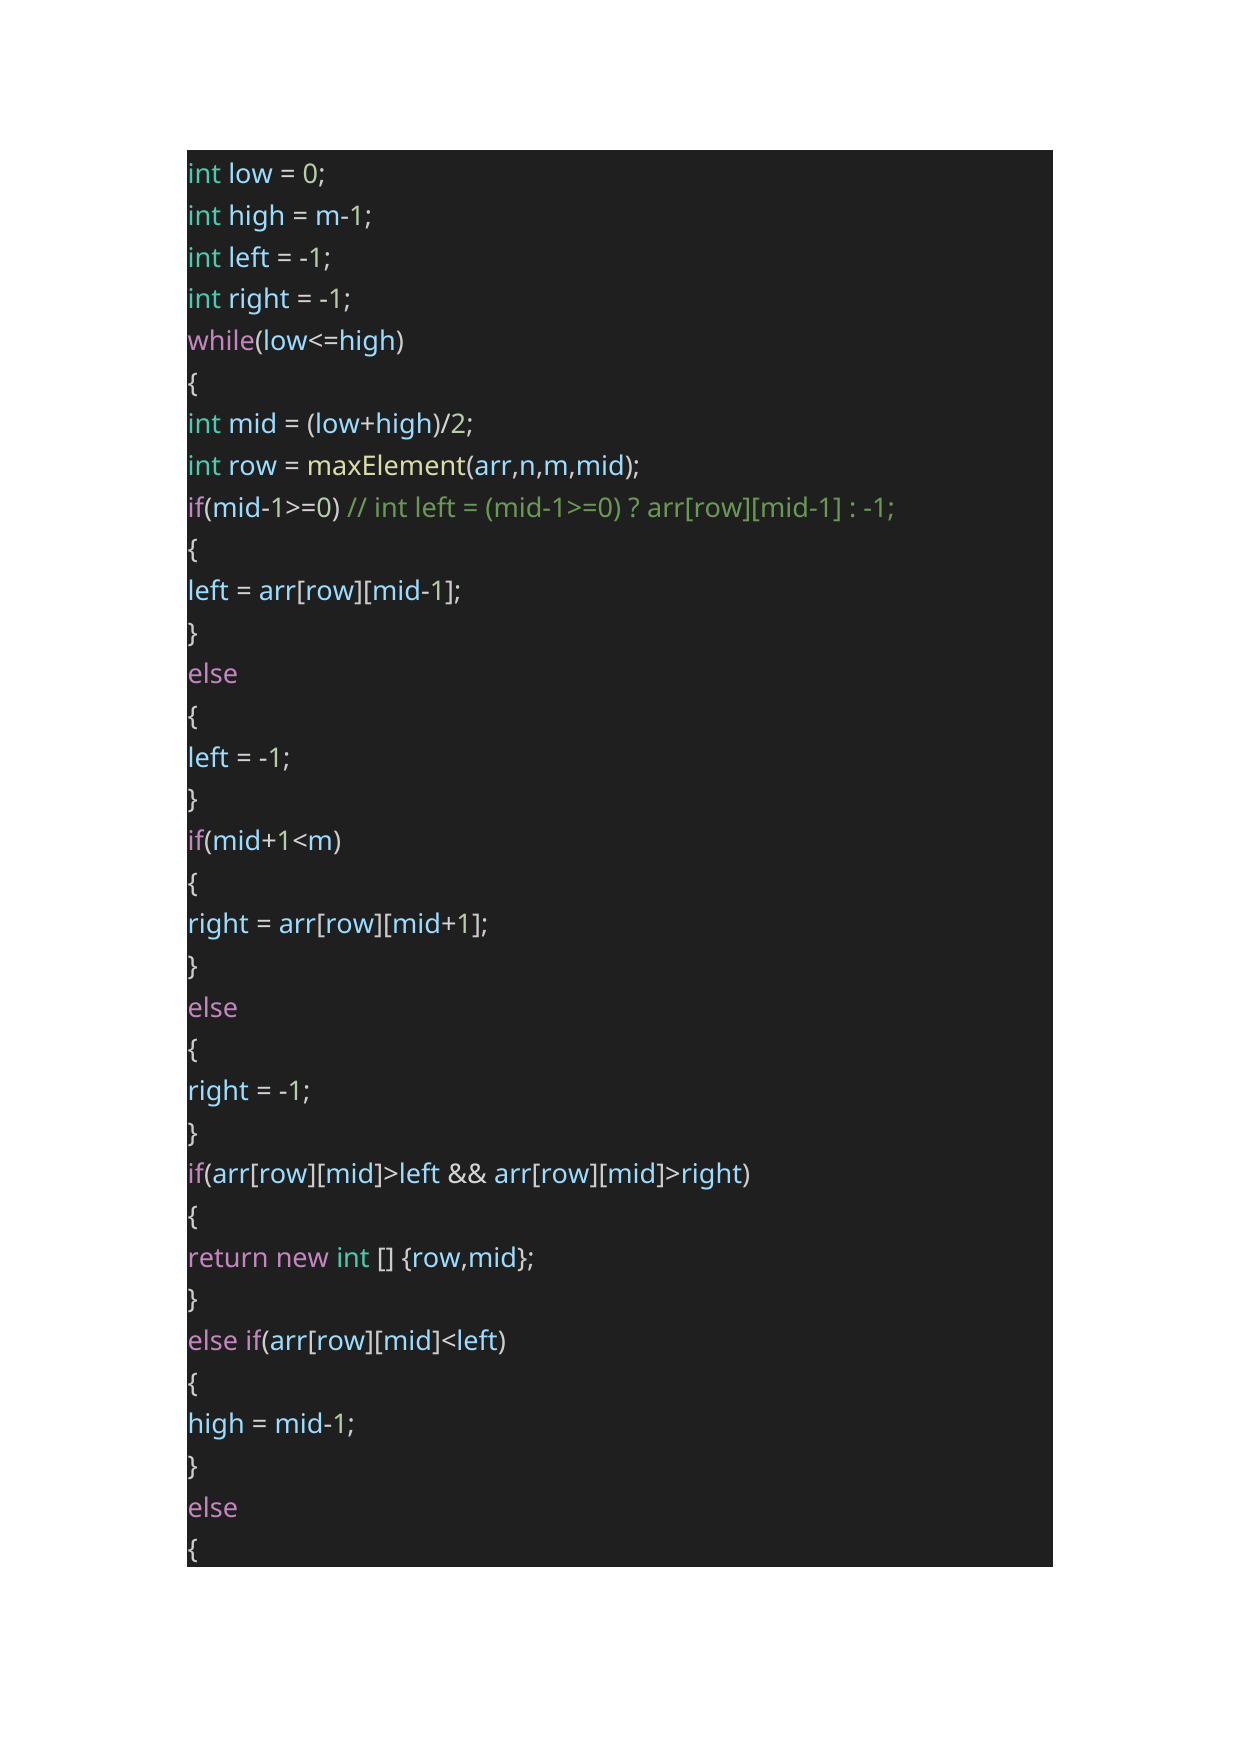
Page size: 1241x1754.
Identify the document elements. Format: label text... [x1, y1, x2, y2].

text { [187, 692, 1053, 733]
text else [187, 1483, 1053, 1525]
text { [187, 858, 1053, 900]
text } [187, 775, 1053, 817]
text } [187, 1275, 1053, 1317]
text left = -1; [187, 733, 1053, 775]
text high = mid-1; [187, 1400, 1053, 1442]
text } [187, 608, 1053, 650]
text if(mid-1>=0) // int left = (mid-1>=0) ? arr[row][mid-1] : -1; [187, 483, 1053, 525]
text } [187, 1442, 1053, 1483]
text { [187, 1358, 1053, 1400]
text int low = 0; [187, 150, 1053, 192]
text { [187, 358, 1053, 400]
text left = arr[row][mid-1]; [187, 567, 1053, 608]
text return new int [] {row,mid}; [187, 1233, 1053, 1275]
text { [187, 525, 1053, 567]
text else [187, 983, 1053, 1025]
text else if(arr[row][mid]<left) [187, 1317, 1053, 1358]
text int left = -1; [187, 233, 1053, 275]
text int high = m-1; [187, 192, 1053, 233]
text { [187, 1025, 1053, 1067]
text { [187, 1192, 1053, 1233]
text right = arr[row][mid+1]; [187, 900, 1053, 942]
text right = -1; [187, 1067, 1053, 1108]
text } [187, 942, 1053, 983]
text int mid = (low+high)/2; [187, 400, 1053, 442]
text if(arr[row][mid]>left && arr[row][mid]>right) [187, 1150, 1053, 1192]
text int row = maxElement(arr,n,m,mid); [187, 442, 1053, 483]
text while(low<=high) [187, 317, 1053, 358]
text else [187, 650, 1053, 692]
text } [187, 1108, 1053, 1150]
text if(mid+1<m) [187, 817, 1053, 858]
text int right = -1; [187, 275, 1053, 317]
text { [187, 1525, 1053, 1567]
